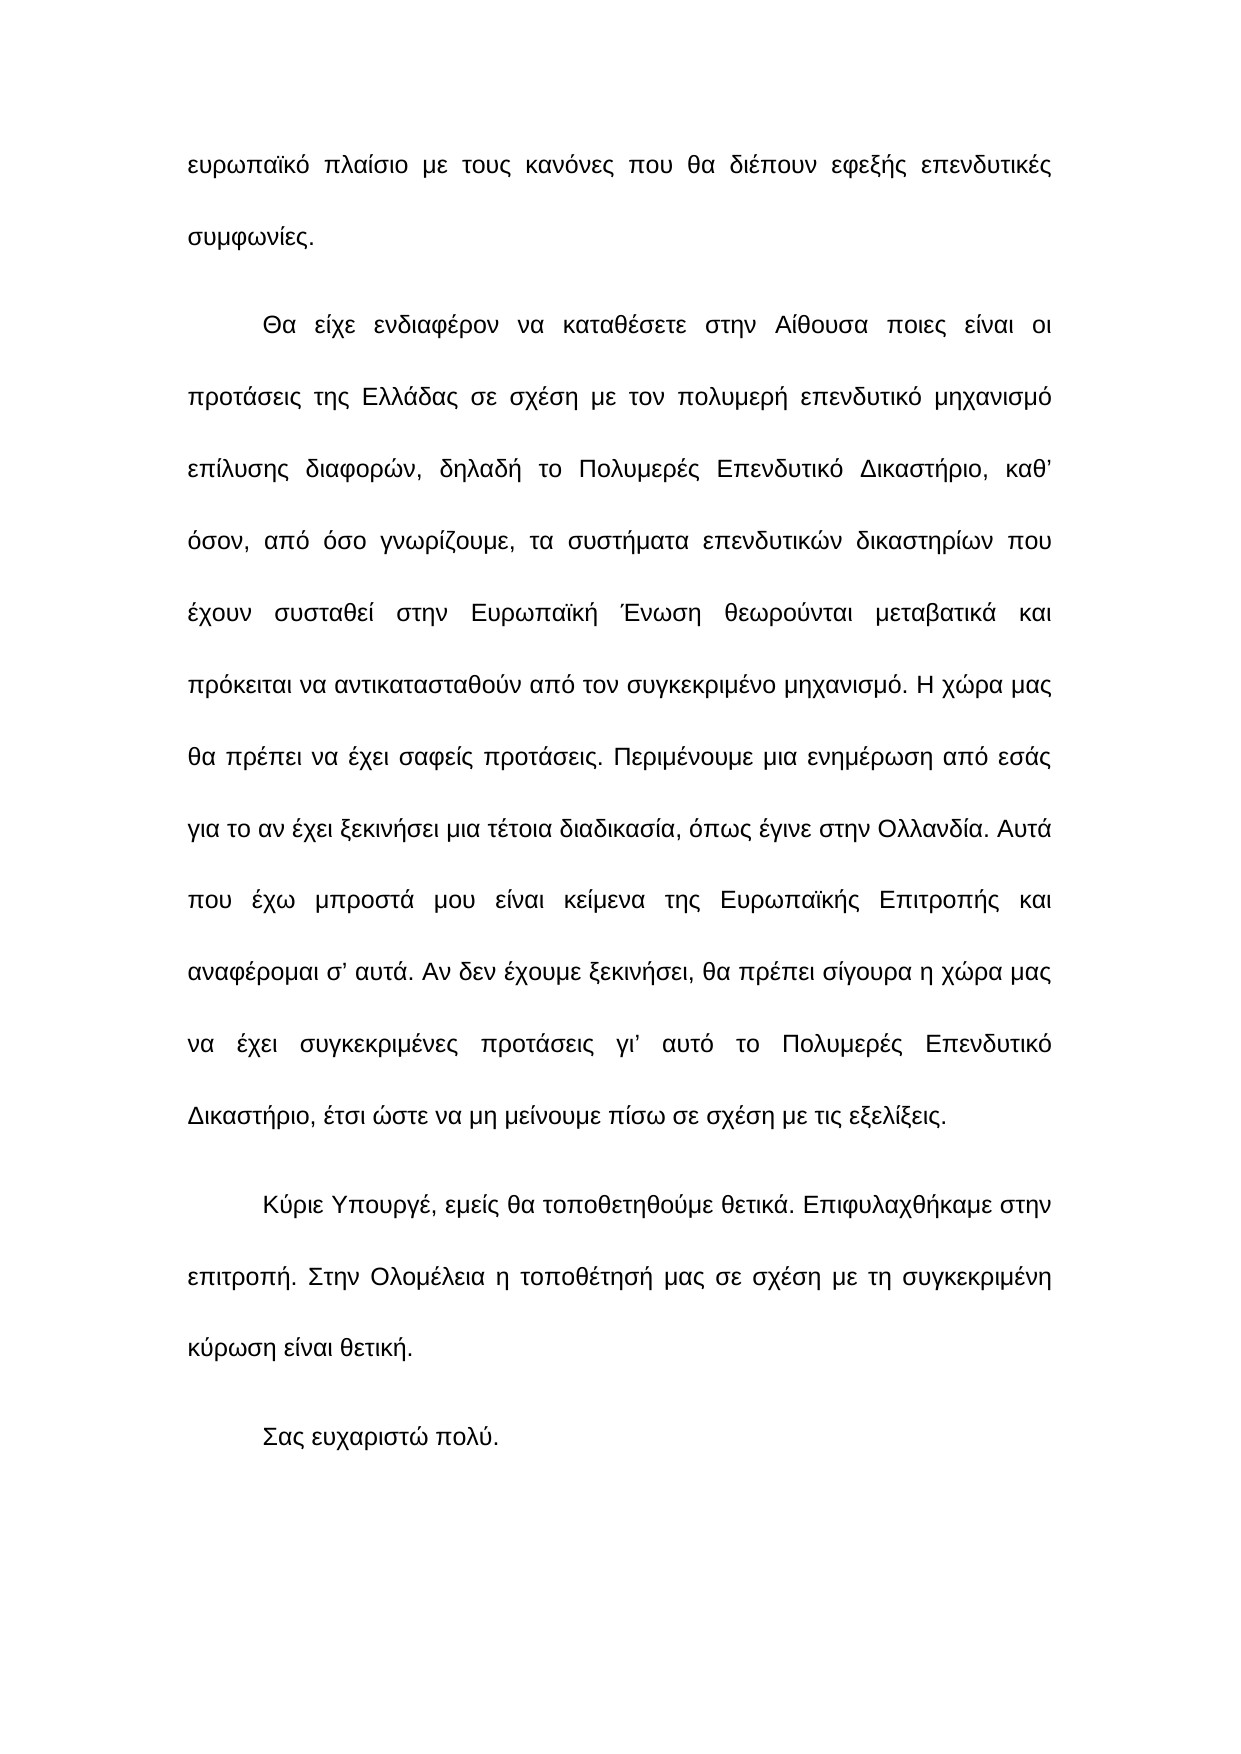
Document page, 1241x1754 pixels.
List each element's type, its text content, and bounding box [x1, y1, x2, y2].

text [187, 150, 1053, 251]
text Θα είχε ενδιαφέρον να καταθέσετε στην Αίθουσα ποιες είναι οι προτάσεις της Ελλάδας σε σχέση με τον πολυμερή επενδυτικό μηχανισμό επίλυσης διαφορών, δηλαδή το Πολυμερές Επενδυτικό Δικαστήριο, καθ’ όσον, από όσο γνωρίζουμε, τα συστήματα επενδυτικών δικαστηρίων που έχουν συσταθεί στην Ευρωπαϊκή Ένωση θεωρούνται μεταβατικά και πρόκειται να αντικατασταθούν από τον συγκεκριμένο μηχανισμό. Η χώρα μας θα πρέπει να έχει σαφείς προτάσεις. Περιμένουμε μια ενημέρωση από εσάς για το αν έχει ξεκινήσει μια τέτοια διαδικασία, όπως έγινε στην Ολλανδία. Αυτά που έχω μπροστά μου είναι κείμενα της Ευρωπαϊκής Επιτροπής και αναφέρομαι σ’ αυτά. Αν δεν έχουμε ξεκινήσει, θα πρέπει σίγουρα η χώρα μας να έχει συγκεκριμένες προτάσεις γι’ αυτό το Πολυμερές Επενδυτικό Δικαστήριο, έτσι ώστε να μη μείνουμε πίσω σε σχέση με τις εξελίξεις. [187, 310, 1053, 1130]
text Σας ευχαριστώ πολύ. [187, 1422, 1053, 1451]
text Κύριε Υπουργέ, εμείς θα τοποθετηθούμε θετικά. Επιφυλαχθήκαμε στην επιτροπή. Στην Ολομέλεια η τοποθέτησή μας σε σχέση με τη συγκεκριμένη κύρωση είναι θετική. [187, 1189, 1053, 1362]
